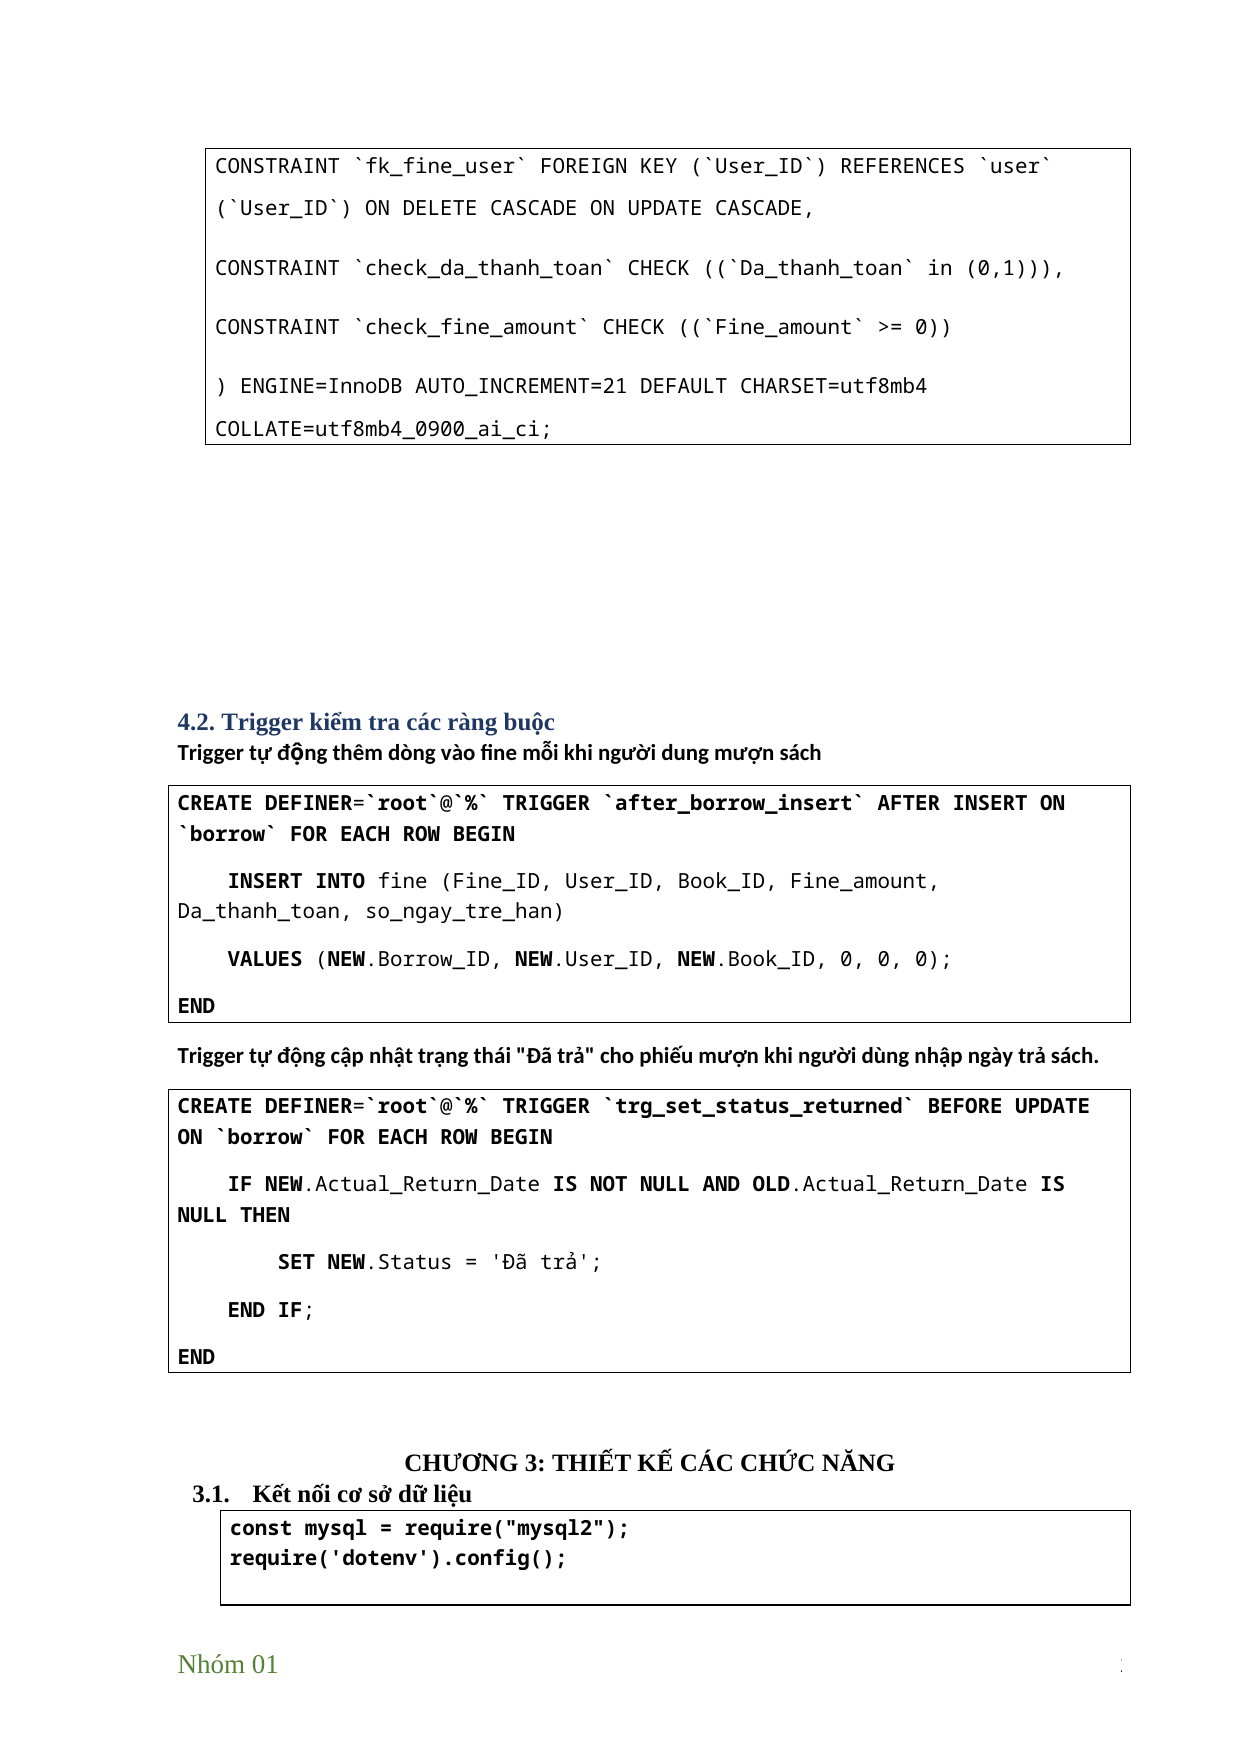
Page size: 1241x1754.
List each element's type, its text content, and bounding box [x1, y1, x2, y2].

list const mysql = require("mysql2"); [221, 1511, 1130, 1540]
text END IF; [169, 1292, 1130, 1323]
text CREATE DEFINER=`root`@`%` TRIGGER `trg_set_status_returned` BEFORE UPDATE ON `borrow` FOR EACH ROW BEGIN [169, 1090, 1130, 1151]
text SET NEW.Status = 'Đã trả'; [169, 1244, 1130, 1276]
list Kết nối cơ sở dữ liệu [192, 1479, 1122, 1507]
text CREATE DEFINER=`root`@`%` TRIGGER `after_borrow_insert` AFTER INSERT ON `borrow` FOR EACH ROW BEGIN [169, 786, 1130, 847]
text CONSTRAINT `check_fine_amount` CHECK ((`Fine_amount` >= 0)) [206, 309, 1130, 340]
text IF NEW.Actual_Return_Date IS NOT NULL AND OLD.Actual_Return_Date IS NULL THEN [169, 1166, 1130, 1228]
text ) ENGINE=InnoDB AUTO_INCREMENT=21 DEFAULT CHARSET=utf8mb4 COLLATE=utf8mb4_0900_ai_ci; [206, 368, 1130, 444]
text INSERT INTO fine (Fine_ID, User_ID, Book_ID, Fine_amount, Da_thanh_toan, so_ngay_tre_han) [169, 863, 1130, 925]
text CONSTRAINT `fk_fine_user` FOREIGN KEY (`User_ID`) REFERENCES `user` (`User_ID`) ON DELETE CASCADE ON UPDATE CASCADE, [206, 149, 1130, 222]
text END [169, 988, 1130, 1022]
list require('dotenv').config(); [221, 1540, 1130, 1572]
text Trigger tự động cập nhật trạng thái "Đã trả" cho phiếu mượn khi người dùng nhập ngày trả sách. [177, 1042, 1122, 1069]
subtitle 4.2. Trigger kiểm tra các ràng buộc [177, 707, 1122, 736]
text VALUES (NEW.Borrow_ID, NEW.User_ID, NEW.Book_ID, 0, 0, 0); [169, 941, 1130, 972]
text CONSTRAINT `check_da_thanh_toan` CHECK ((`Da_thanh_toan` in (0,1))), [206, 249, 1130, 281]
text END [169, 1339, 1130, 1372]
subtitle CHƯƠNG 3: THIẾT KẾ CÁC CHỨC NĂNG [177, 1448, 1122, 1476]
text Trigger tự động thêm dòng vào fine mỗi khi người dung mượn sách [177, 738, 1122, 766]
